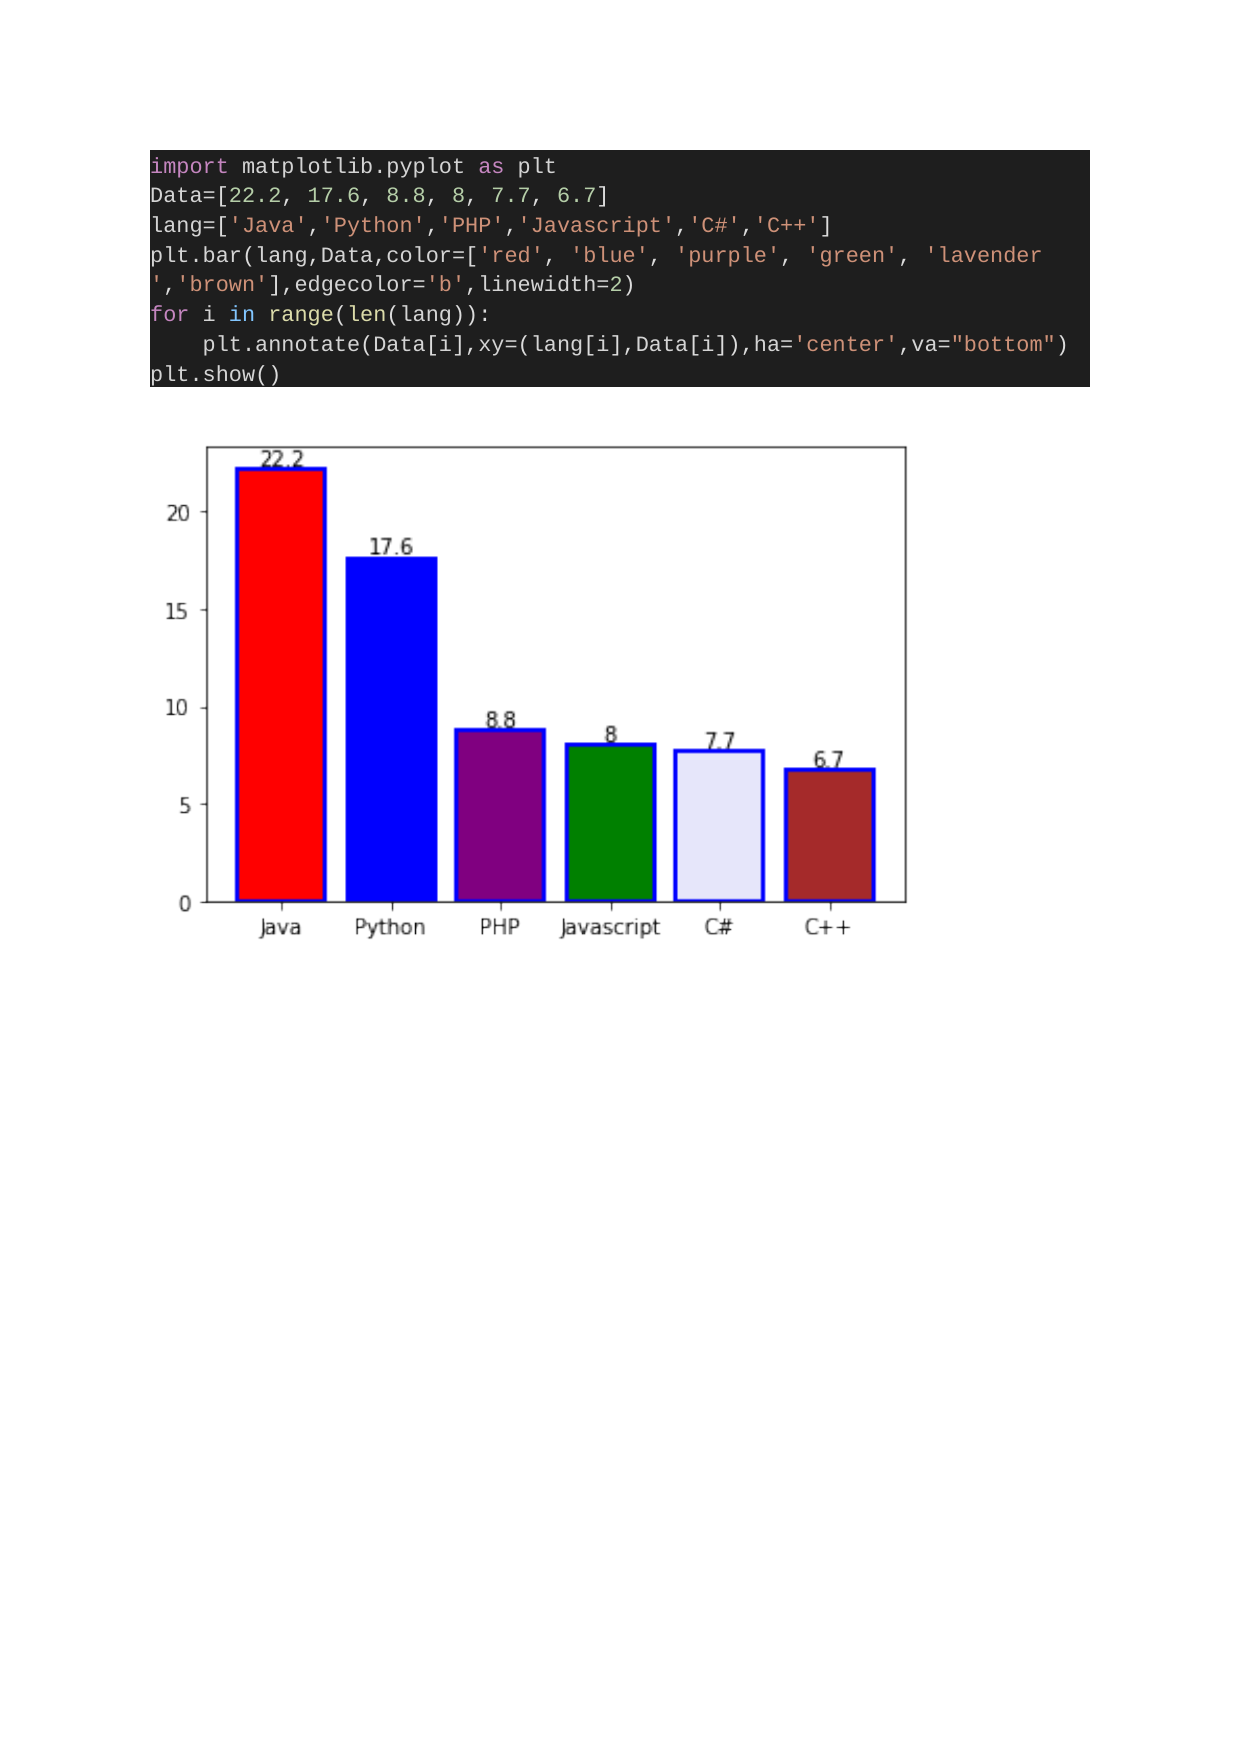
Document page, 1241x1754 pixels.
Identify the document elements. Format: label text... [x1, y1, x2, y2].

text plt.show() [150, 358, 1090, 387]
text plt.annotate(Data[i],xy=(lang[i],Data[i]),ha='center',va="bottom") [150, 328, 1090, 358]
text Data=[22.2, 17.6, 8.8, 8, 7.7, 6.7] [150, 180, 1090, 209]
text import matplotlib.pyplot as plt [150, 150, 1090, 180]
picture [150, 434, 918, 952]
text for i in range(len(lang)): [150, 298, 1090, 328]
text plt.bar(lang,Data,color=['red', 'blue', 'purple', 'green', 'lavender','brown'],edgecolor='b',linewidth=2) [150, 239, 1090, 298]
text lang=['Java','Python','PHP','Javascript','C#','C++'] [150, 209, 1090, 239]
